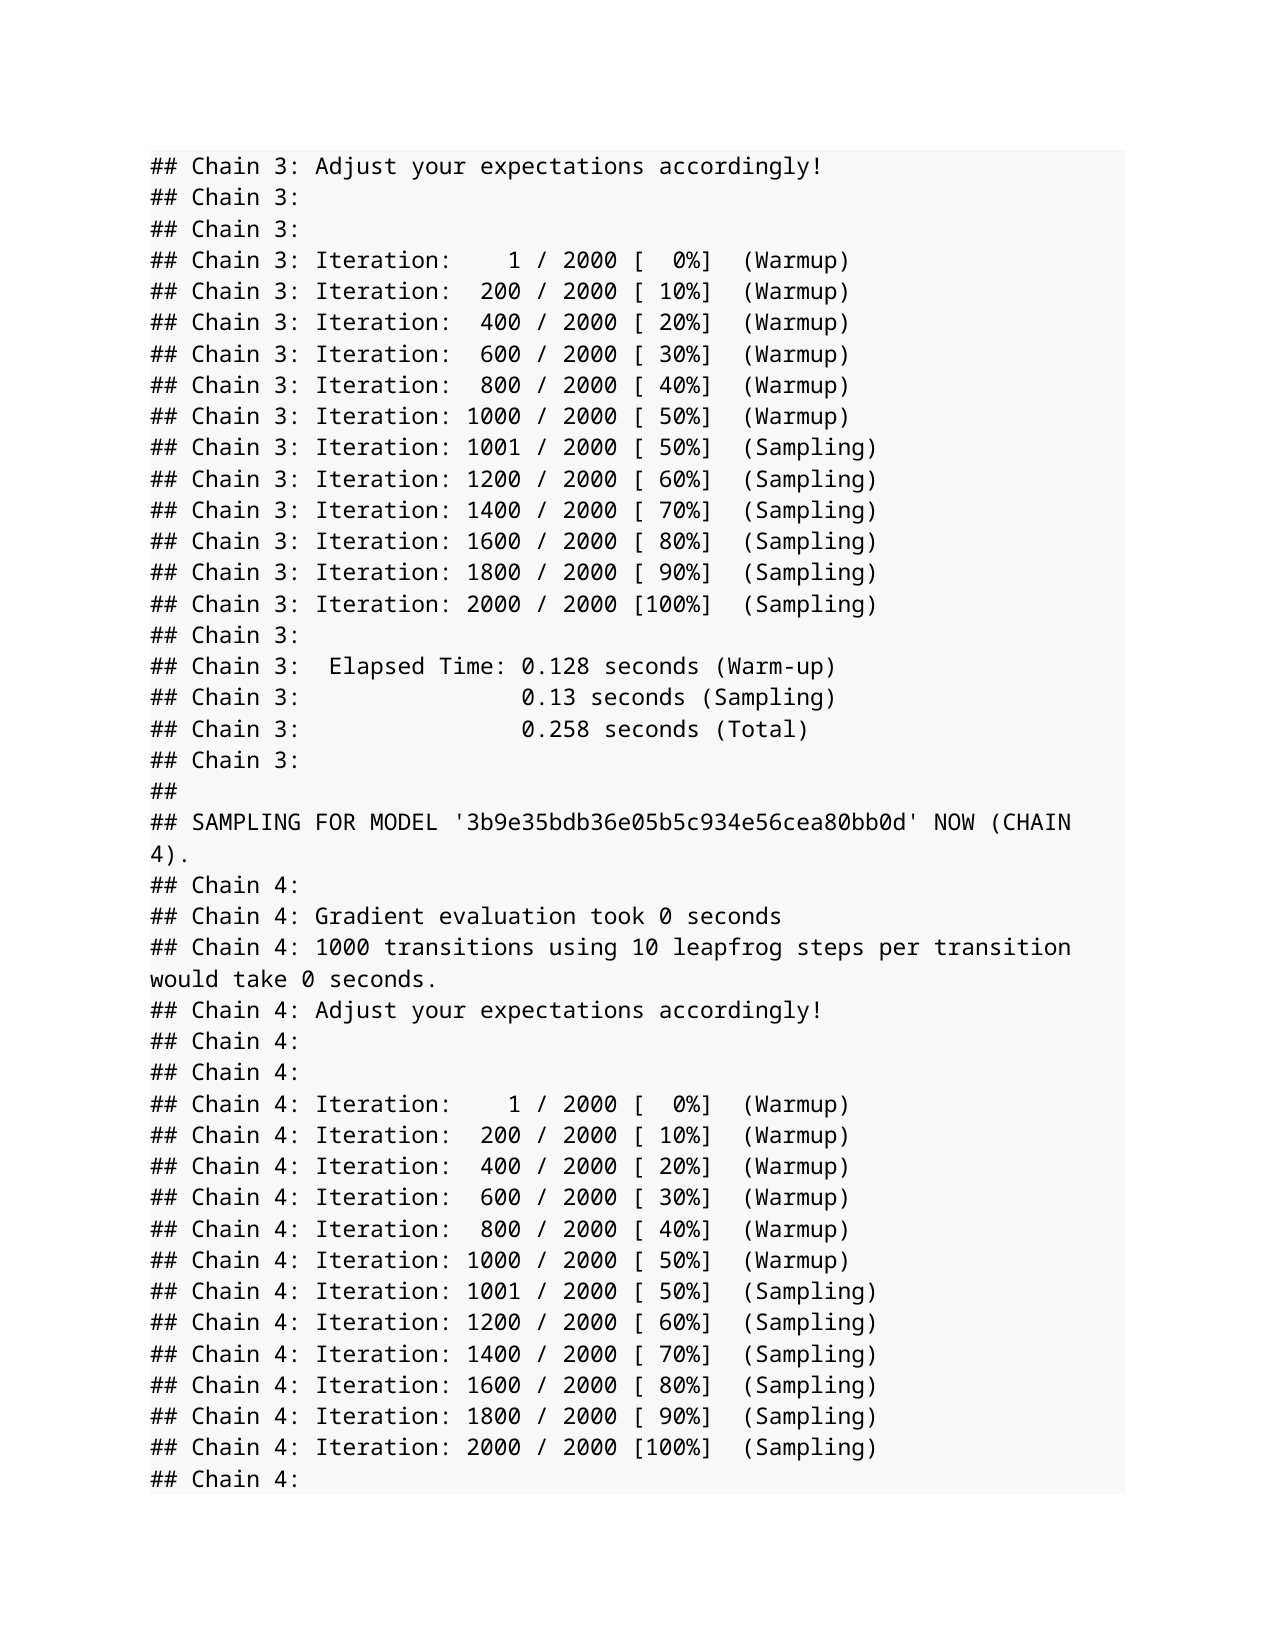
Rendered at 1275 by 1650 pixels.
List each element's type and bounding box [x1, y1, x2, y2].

text [150, 150, 1125, 1494]
